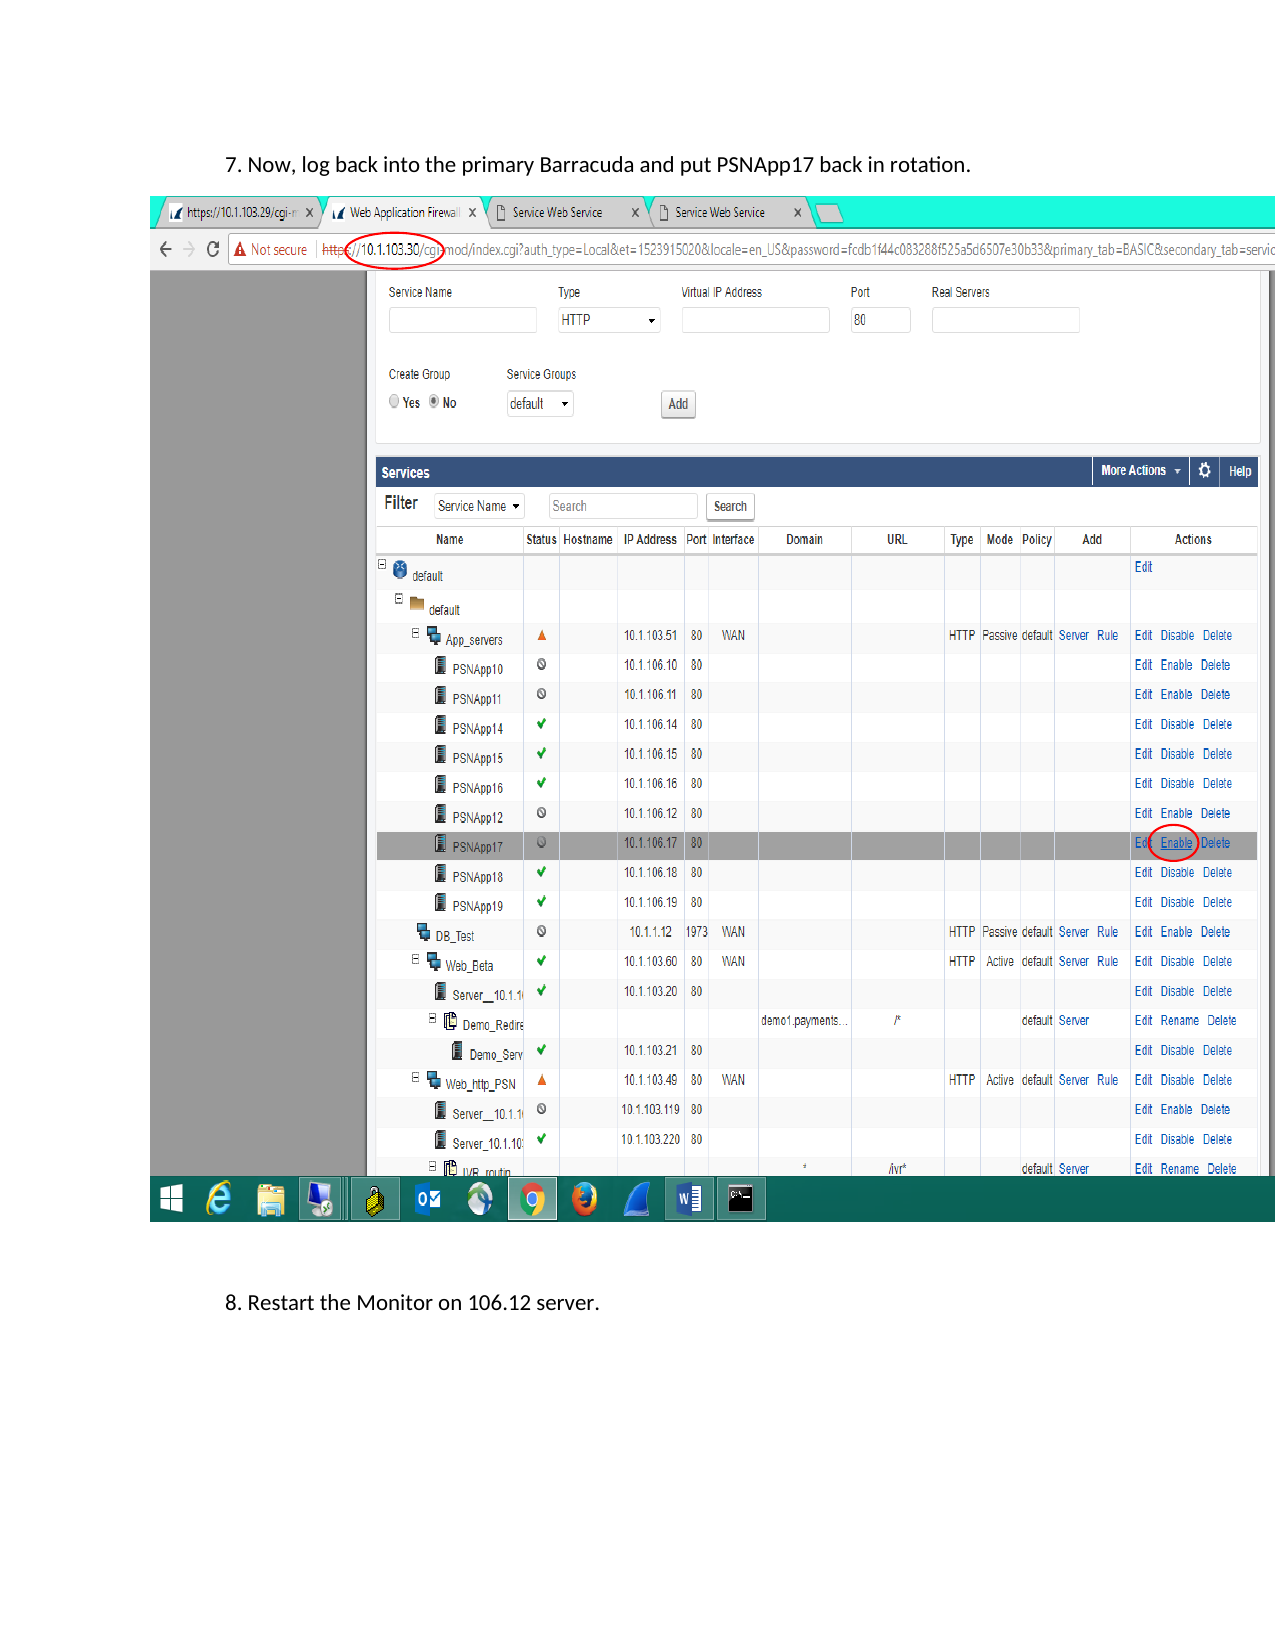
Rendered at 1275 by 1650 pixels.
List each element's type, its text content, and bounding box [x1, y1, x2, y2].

text 7. Now, log back into the primary Barracuda and put PSNApp17 back in rotation. [150, 150, 1125, 178]
picture [150, 196, 1275, 1222]
text 8. Restart the Monitor on 106.12 server. [150, 1288, 1125, 1316]
